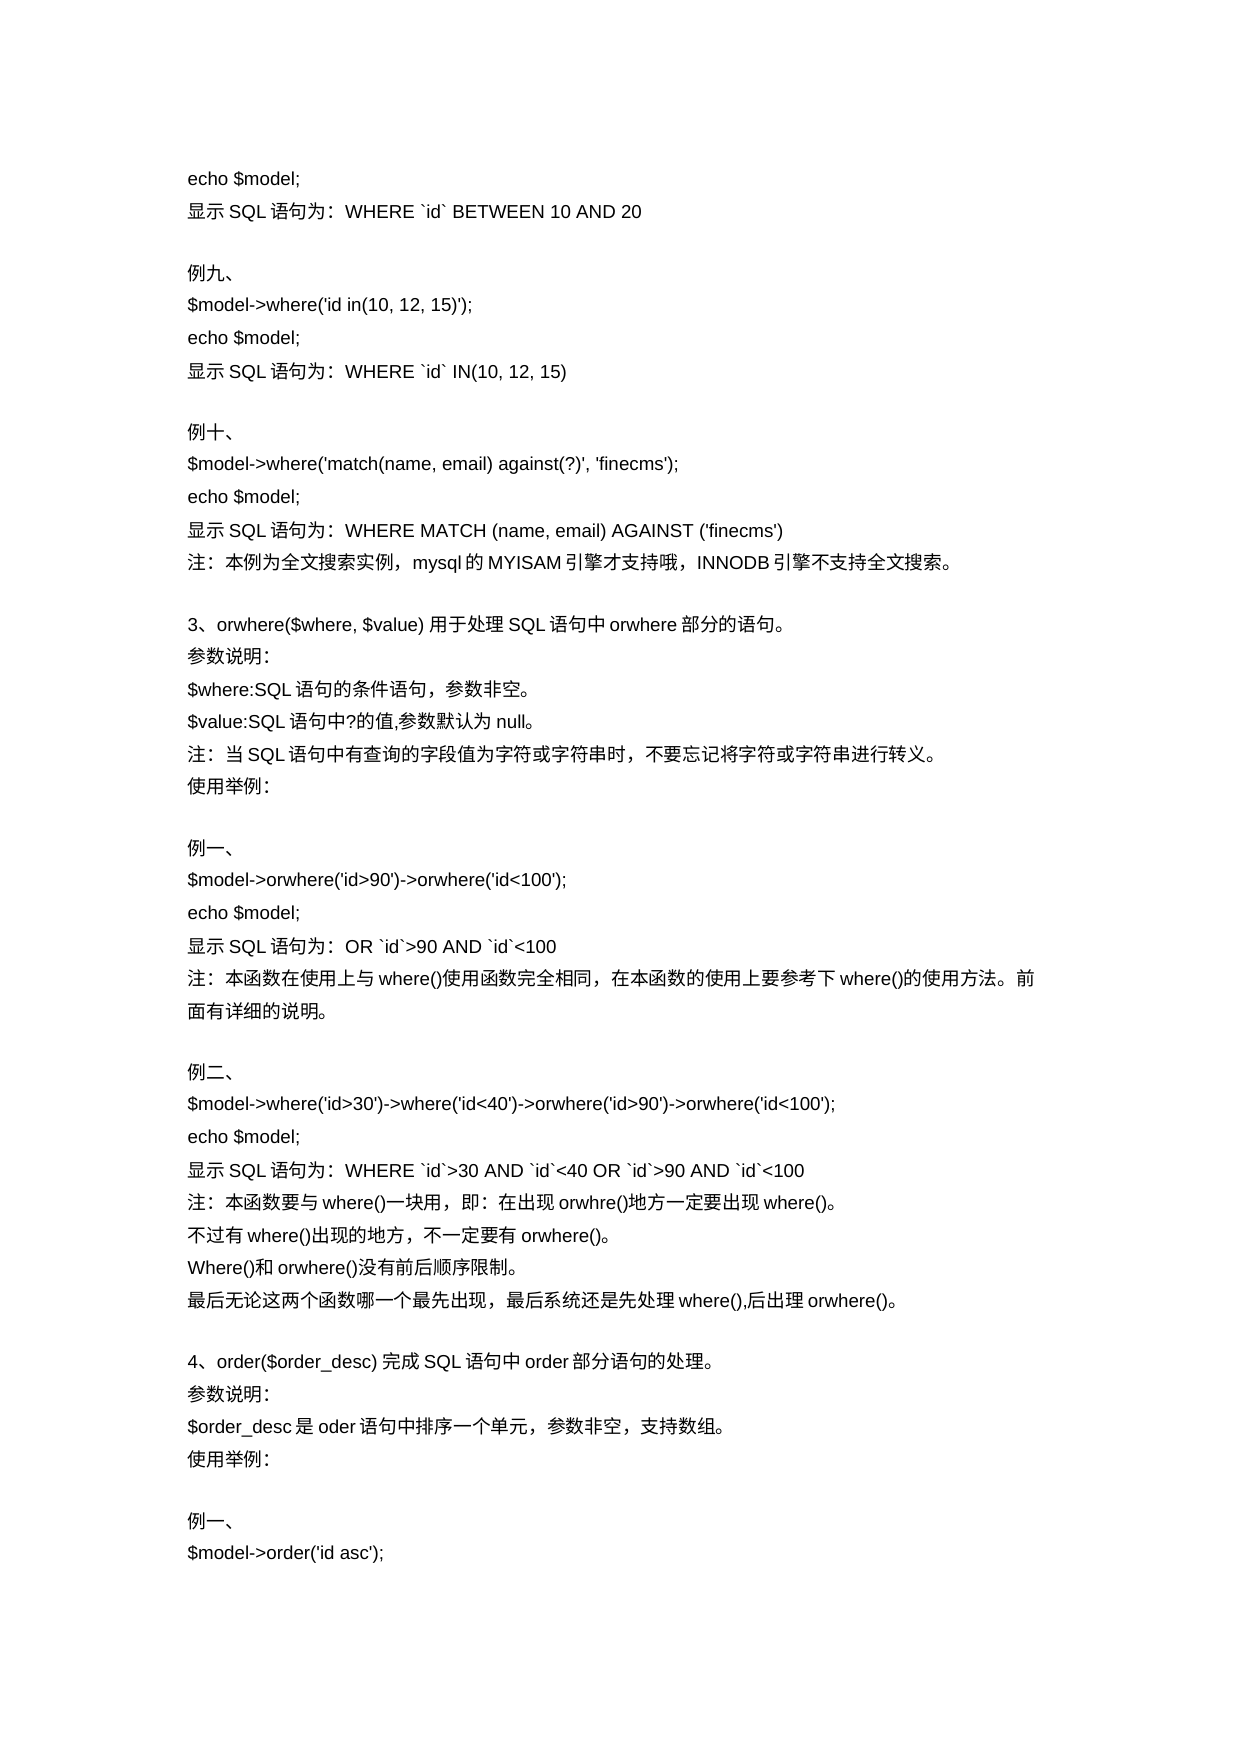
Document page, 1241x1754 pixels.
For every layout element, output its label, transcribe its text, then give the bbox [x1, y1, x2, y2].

text 例十、 $model->where('match(name, email) against(?)', 'finecms'); echo $model; 显示SQL语句为：WHERE MATCH (name, email) AGAINST ('finecms') 注：本例为全文搜索实例，mysql的MYISAM引擎才支持哦，INNODB引擎不支持全文搜索。 [187, 415, 1053, 578]
text 例九、 $model->where('id in(10, 12, 15)'); echo $model; 显示SQL语句为：WHERE `id` IN(10, 12, 15) [187, 256, 1053, 386]
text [187, 162, 1053, 227]
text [187, 1504, 1053, 1569]
text 例二、 $model->where('id>30')->where('id<40')->orwhere('id>90')->orwhere('id<100'); echo $model; 显示SQL语句为：WHERE `id`>30 AND `id`<40 OR `id`>90 AND `id`<100 注：本函数要与where()一块用，即：在出现orwhre()地方一定要出现where()。 不过有where()出现的地方，不一定要有orwhere()。 Where()和orwhere()没有前后顺序限制。 最后无论这两个函数哪一个最先出现，最后系统还是先处理where(),后出理orwhere()。 [187, 1055, 1053, 1315]
text 例一、 $model->orwhere('id>90')->orwhere('id<100'); echo $model; 显示SQL语句为：OR `id`>90 AND `id`<100 注：本函数在使用上与where()使用函数完全相同，在本函数的使用上要参考下where()的使用方法。前面有详细的说明。 [187, 831, 1053, 1026]
text 3、orwhere($where, $value) 用于处理SQL语句中orwhere部分的语句。 参数说明： $where:SQL语句的条件语句，参数非空。 $value:SQL语句中?的值,参数默认为null。 注：当SQL语句中有查询的字段值为字符或字符串时，不要忘记将字符或字符串进行转义。 使用举例： [187, 607, 1053, 802]
text 4、order($order_desc) 完成SQL语句中order部分语句的处理。 参数说明： $order_desc是oder语句中排序一个单元，参数非空，支持数组。 使用举例： [187, 1344, 1053, 1474]
